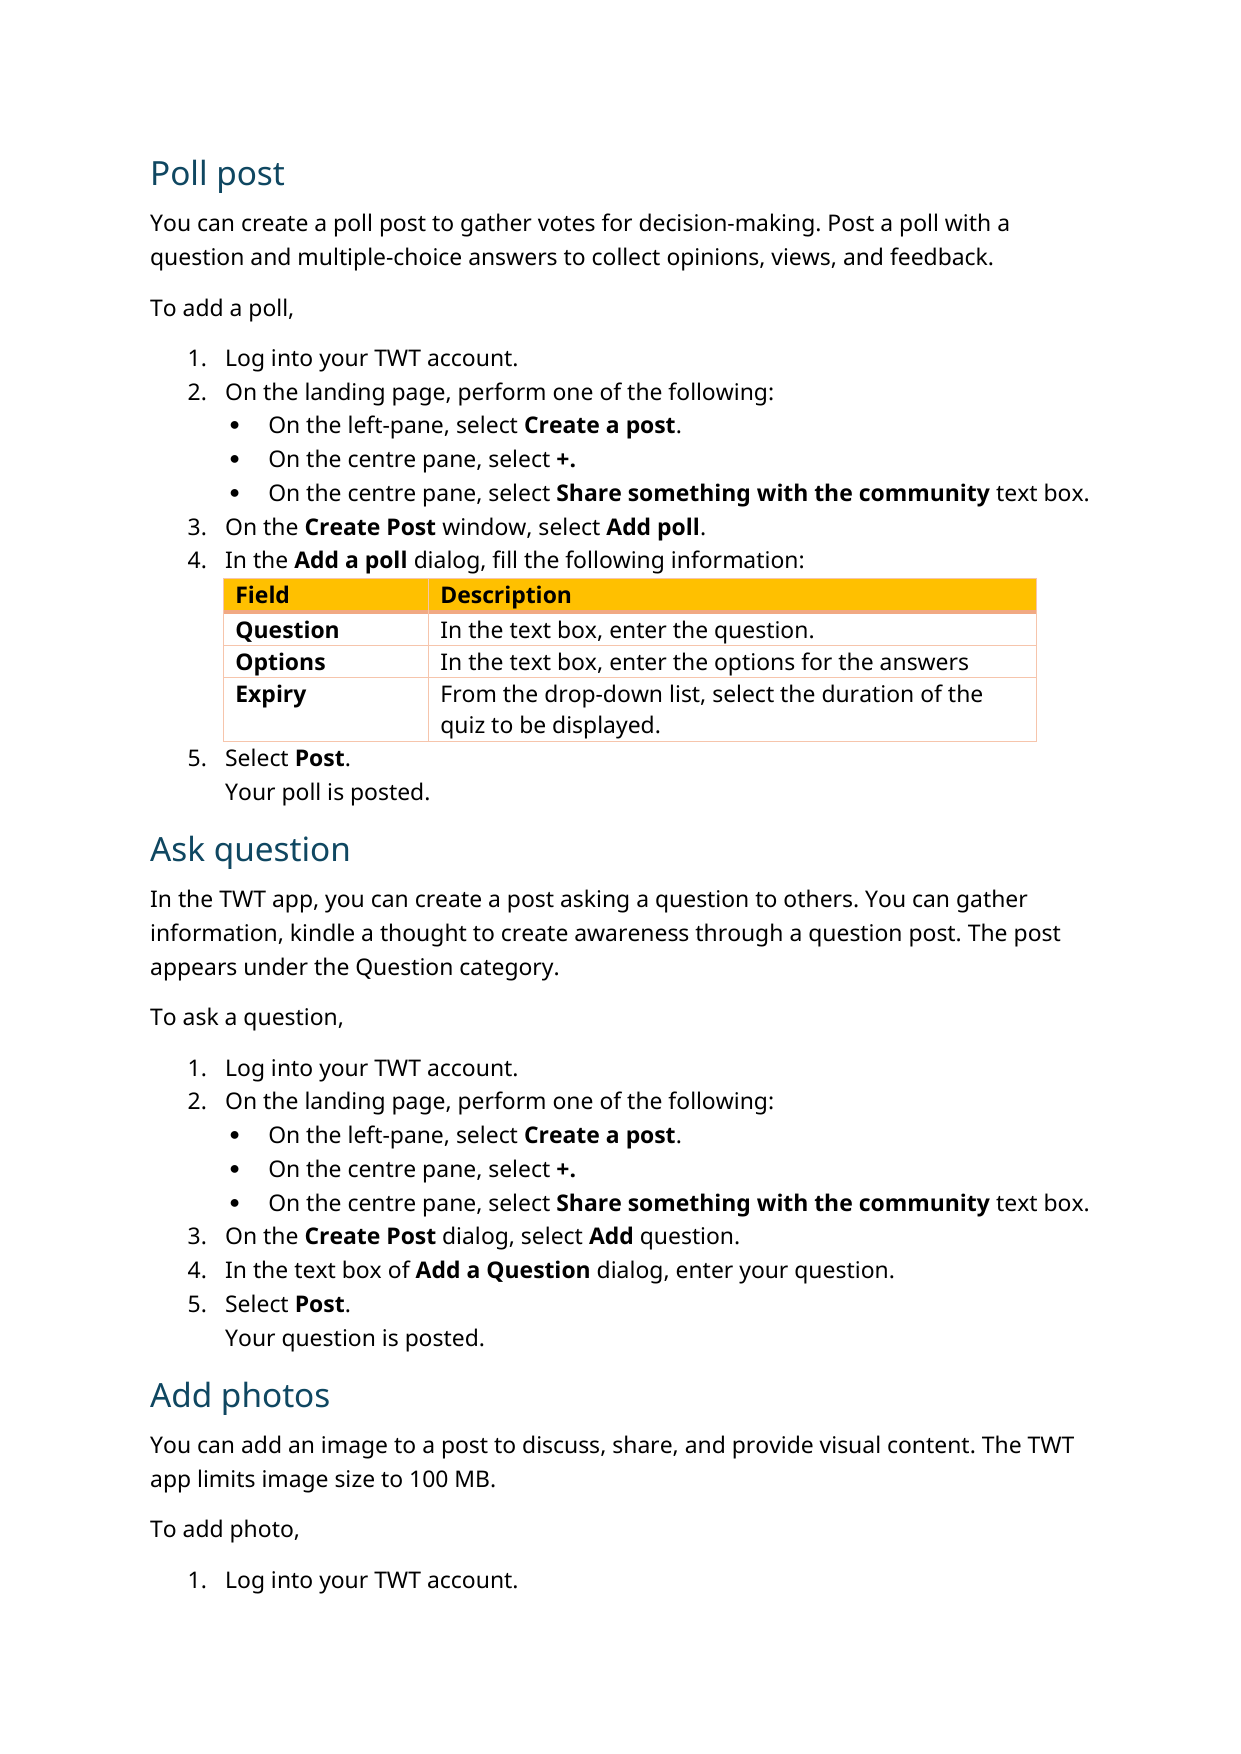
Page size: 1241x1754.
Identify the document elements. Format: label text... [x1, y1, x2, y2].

table_cell Expiry [224, 678, 428, 741]
subtitle Ask question [150, 826, 1090, 871]
subtitle Add photos [150, 1372, 1090, 1417]
text To ask a question, [150, 1001, 1090, 1032]
list On the landing page, perform one of the following: [187, 1085, 1090, 1116]
text To add a poll, [150, 291, 1090, 323]
table_cell In the text box, enter the options for the answers [429, 646, 1036, 677]
list On the left-pane, select Create a post. [231, 409, 1090, 441]
list On the left-pane, select Create a post. [231, 1119, 1090, 1150]
list Log into your TWT account. [187, 1564, 1090, 1595]
table_cell In the text box, enter the question. [429, 614, 1036, 645]
table_cell Question [224, 614, 428, 645]
list On the landing page, perform one of the following: [187, 376, 1090, 407]
text In the TWT app, you can create a post asking a question to others. You can gather information, kindle a thought to create awareness through a question post. The post appears under the Question category. [150, 883, 1090, 982]
text Your poll is posted. [225, 775, 1090, 807]
list On the centre pane, select +. [231, 1153, 1090, 1184]
list Log into your TWT account. [187, 1051, 1090, 1083]
subtitle Poll post [150, 150, 1090, 195]
list On the centre pane, select +. [231, 443, 1090, 474]
list On the centre pane, select Share something with the community text box. [231, 477, 1090, 508]
table_header Field [224, 579, 428, 610]
text Your question is posted. [225, 1321, 1090, 1353]
list Select Post. [187, 1288, 1090, 1319]
list Log into your TWT account. [187, 342, 1090, 373]
table_cell Options [224, 646, 428, 677]
text To add photo, [150, 1513, 1090, 1544]
list On the Create Post window, select Add poll. [187, 511, 1090, 542]
list In the Add a poll dialog, fill the following information: [187, 544, 1090, 576]
list On the centre pane, select Share something with the community text box. [231, 1186, 1090, 1218]
list In the text box of Add a Question dialog, enter your question. [187, 1254, 1090, 1285]
text You can add an image to a post to discuss, share, and provide visual content. The TWT app limits image size to 100 MB. [150, 1429, 1090, 1494]
text You can create a poll post to gather votes for decision-making. Post a poll with a question and multiple-choice answers to collect opinions, views, and feedback. [150, 207, 1090, 272]
list On the Create Post dialog, select Add question. [187, 1220, 1090, 1251]
table_cell From the drop-down list, select the duration of the quiz to be displayed. [429, 678, 1036, 741]
list Select Post. [187, 742, 1090, 773]
table_header Description [429, 579, 1036, 610]
